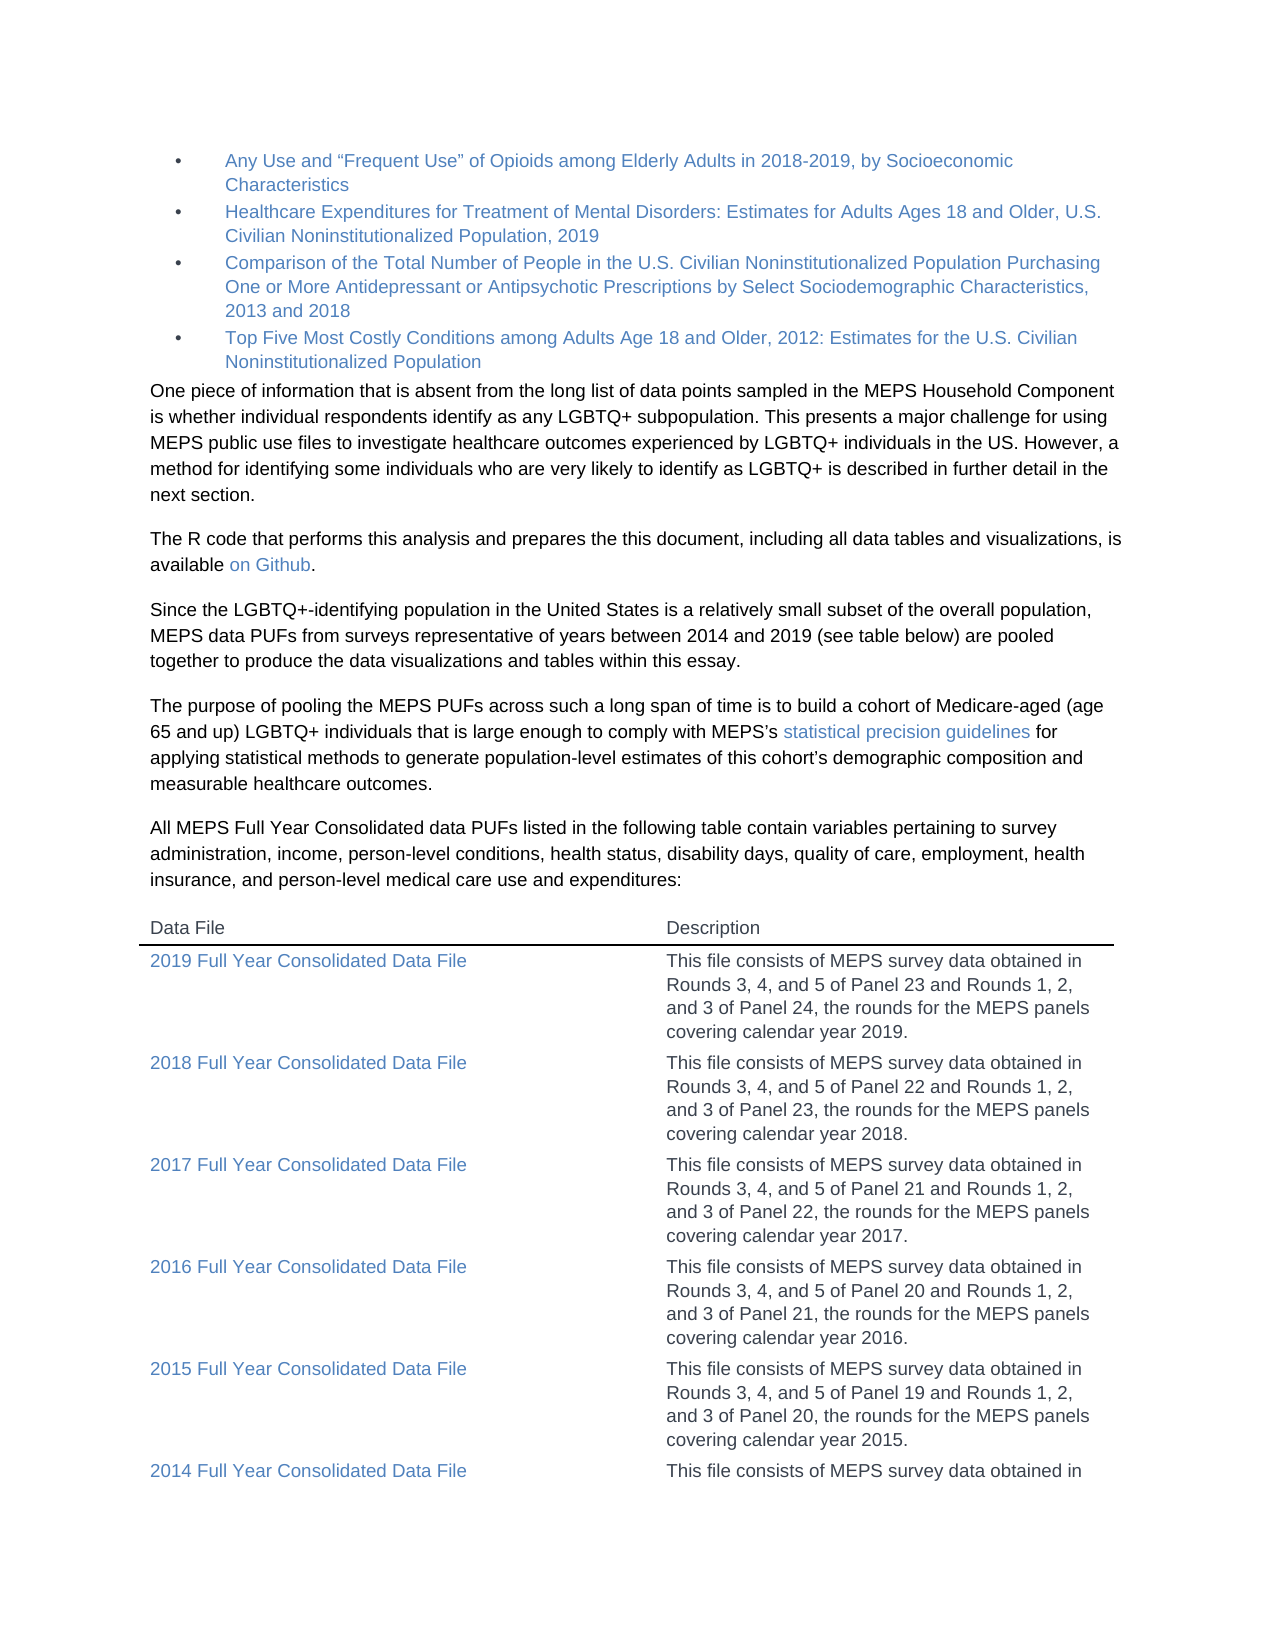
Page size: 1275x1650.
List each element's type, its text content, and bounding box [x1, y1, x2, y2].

table_cell 2019 Full Year Consolidated Data File [139, 946, 655, 1048]
text One piece of information that is absent from the long list of data points sampled in the MEPS Household Component is whether individual respondents identify as any LGBTQ+ subpopulation. This presents a major challenge for using MEPS public use files to investigate healthcare outcomes experienced by LGBTQ+ individuals in the US. However, a method for identifying some individuals who are very likely to identify as LGBTQ+ is described in further detail in the next section. [150, 380, 1125, 505]
text The R code that performs this analysis and prepares the this document, including all data tables and visualizations, is available on Github. [150, 528, 1125, 576]
list Comparison of the Total Number of People in the U.S. Civilian Noninstitutionalized Population Purchasing One or More Antidepressant or Antipsychotic Prescriptions by Select Sociodemographic Characteristics, 2013 and 2018 [175, 252, 1125, 321]
table_cell 2018 Full Year Consolidated Data File [139, 1048, 655, 1150]
table_cell 2016 Full Year Consolidated Data File [139, 1252, 655, 1354]
table_header Data File [139, 913, 655, 944]
table_cell This file consists of MEPS survey data obtained in Rounds 3, 4, and 5 of Panel 19 and Rounds 1, 2, and 3 of Panel 20, the rounds for the MEPS panels covering calendar year 2015. [655, 1354, 1114, 1456]
list Top Five Most Costly Conditions among Adults Age 18 and Older, 2012: Estimates for the U.S. Civilian Noninstitutionalized Population [175, 327, 1125, 372]
list Any Use and “Frequent Use” of Opioids among Elderly Adults in 2018-2019, by Socioeconomic Characteristics [175, 150, 1125, 195]
text The purpose of pooling the MEPS PUFs across such a long span of time is to build a cohort of Medicare-aged (age 65 and up) LGBTQ+ individuals that is large enough to comply with MEPS’s statistical precision guidelines for applying statistical methods to generate population-level estimates of this cohort’s demographic composition and measurable healthcare outcomes. [150, 695, 1125, 794]
table_header Description [655, 913, 1114, 944]
table_cell 2017 Full Year Consolidated Data File [139, 1150, 655, 1252]
table_cell This file consists of MEPS survey data obtained in Rounds 3, 4, and 5 of Panel 22 and Rounds 1, 2, and 3 of Panel 23, the rounds for the MEPS panels covering calendar year 2018. [655, 1048, 1114, 1150]
table_cell 2015 Full Year Consolidated Data File [139, 1354, 655, 1456]
table_cell 2014 Full Year Consolidated Data File [139, 1456, 655, 1487]
table_cell This file consists of MEPS survey data obtained in Rounds 3, 4, and 5 of Panel 20 and Rounds 1, 2, and 3 of Panel 21, the rounds for the MEPS panels covering calendar year 2016. [655, 1252, 1114, 1354]
text All MEPS Full Year Consolidated data PUFs listed in the following table contain variables pertaining to survey administration, income, person-level conditions, health status, disability days, quality of care, employment, health insurance, and person-level medical care use and expenditures: [150, 817, 1125, 890]
table_cell This file consists of MEPS survey data obtained in Rounds 3, 4, and 5 of Panel 23 and Rounds 1, 2, and 3 of Panel 24, the rounds for the MEPS panels covering calendar year 2019. [655, 946, 1114, 1048]
text Since the LGBTQ+-identifying population in the United States is a relatively small subset of the overall population, MEPS data PUFs from surveys representative of years between 2014 and 2019 (see table below) are pooled together to produce the data visualizations and tables within this essay. [150, 599, 1125, 672]
table_cell This file consists of MEPS survey data obtained in Rounds 3, 4, and 5 of Panel 21 and Rounds 1, 2, and 3 of Panel 22, the rounds for the MEPS panels covering calendar year 2017. [655, 1150, 1114, 1252]
